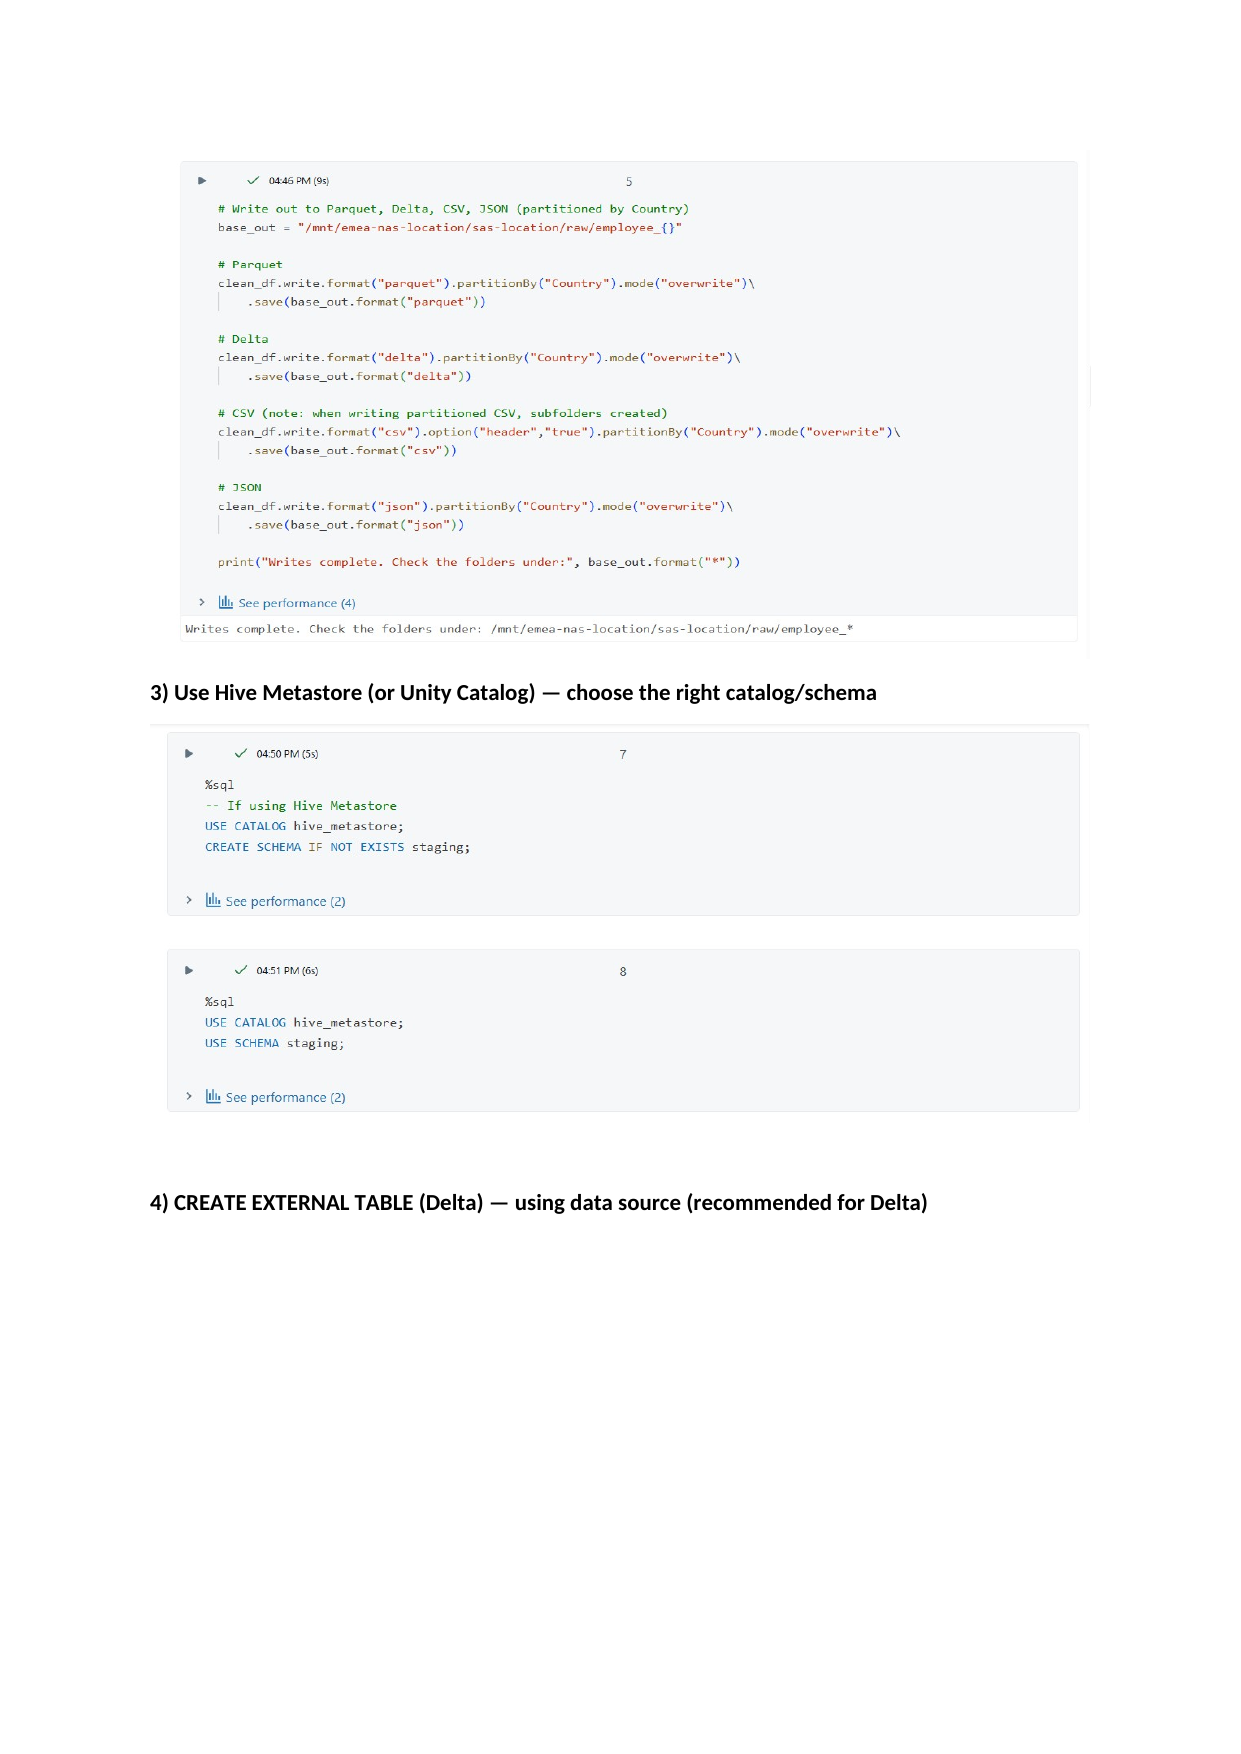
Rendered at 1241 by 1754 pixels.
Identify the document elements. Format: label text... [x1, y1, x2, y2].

text 4) CREATE EXTERNAL TABLE (Delta) — using data source (recommended for Delta) [150, 1188, 1090, 1216]
text 3) Use Hive Metastore (or Unity Catalog) — choose the right catalog/schema [150, 678, 1090, 706]
picture [150, 724, 1091, 1123]
picture [150, 150, 1091, 659]
